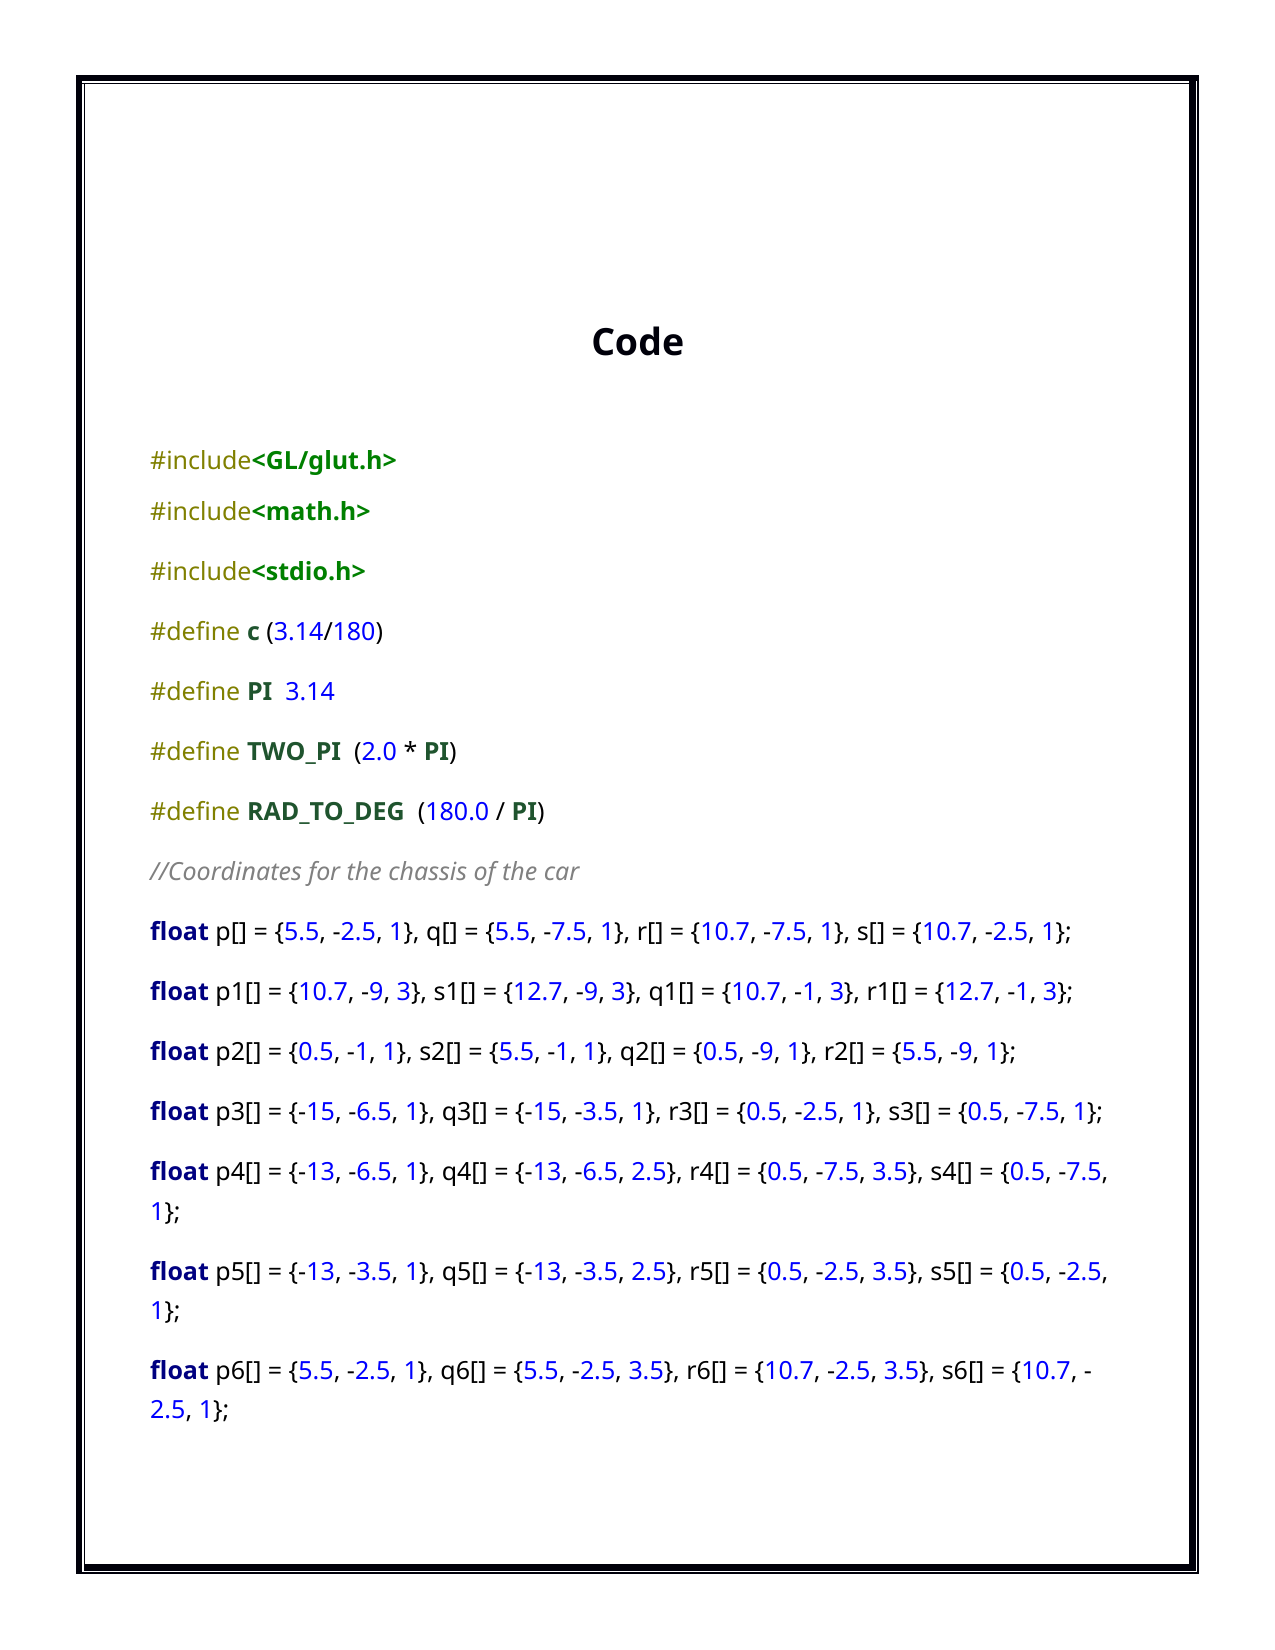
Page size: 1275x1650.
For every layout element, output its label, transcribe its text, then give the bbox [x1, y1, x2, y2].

text float p1[] = {10.7, -9, 3}, s1[] = {12.7, -9, 3}, q1[] = {10.7, -1, 3}, r1[] = {12.7, -1, 3}; [150, 974, 1125, 1008]
text #define c (3.14/180) [150, 614, 1125, 648]
text #define PI 3.14 [150, 674, 1125, 708]
text #define RAD_TO_DEG (180.0 / PI) [150, 794, 1125, 828]
text #include<GL/glut.h> [150, 443, 1125, 477]
text float p6[] = {5.5, -2.5, 1}, q6[] = {5.5, -2.5, 3.5}, r6[] = {10.7, -2.5, 3.5}, s6[] = {10.7, -2.5, 1}; [150, 1352, 1125, 1426]
text float p5[] = {-13, -3.5, 1}, q5[] = {-13, -3.5, 2.5}, r5[] = {0.5, -2.5, 3.5}, s5[] = {0.5, -2.5, 1}; [150, 1253, 1125, 1326]
text float p3[] = {-15, -6.5, 1}, q3[] = {-15, -3.5, 1}, r3[] = {0.5, -2.5, 1}, s3[] = {0.5, -7.5, 1}; [150, 1094, 1125, 1128]
text //Coordinates for the chassis of the car [150, 854, 1125, 888]
text float p4[] = {-13, -6.5, 1}, q4[] = {-13, -6.5, 2.5}, r4[] = {0.5, -7.5, 3.5}, s4[] = {0.5, -7.5, 1}; [150, 1154, 1125, 1227]
text Code [150, 315, 1125, 366]
text float p2[] = {0.5, -1, 1}, s2[] = {5.5, -1, 1}, q2[] = {0.5, -9, 1}, r2[] = {5.5, -9, 1}; [150, 1034, 1125, 1068]
text #define TWO_PI (2.0 * PI) [150, 734, 1125, 768]
text #include<math.h> [150, 494, 1125, 528]
text float p[] = {5.5, -2.5, 1}, q[] = {5.5, -7.5, 1}, r[] = {10.7, -7.5, 1}, s[] = {10.7, -2.5, 1}; [150, 914, 1125, 948]
text #include<stdio.h> [150, 554, 1125, 588]
